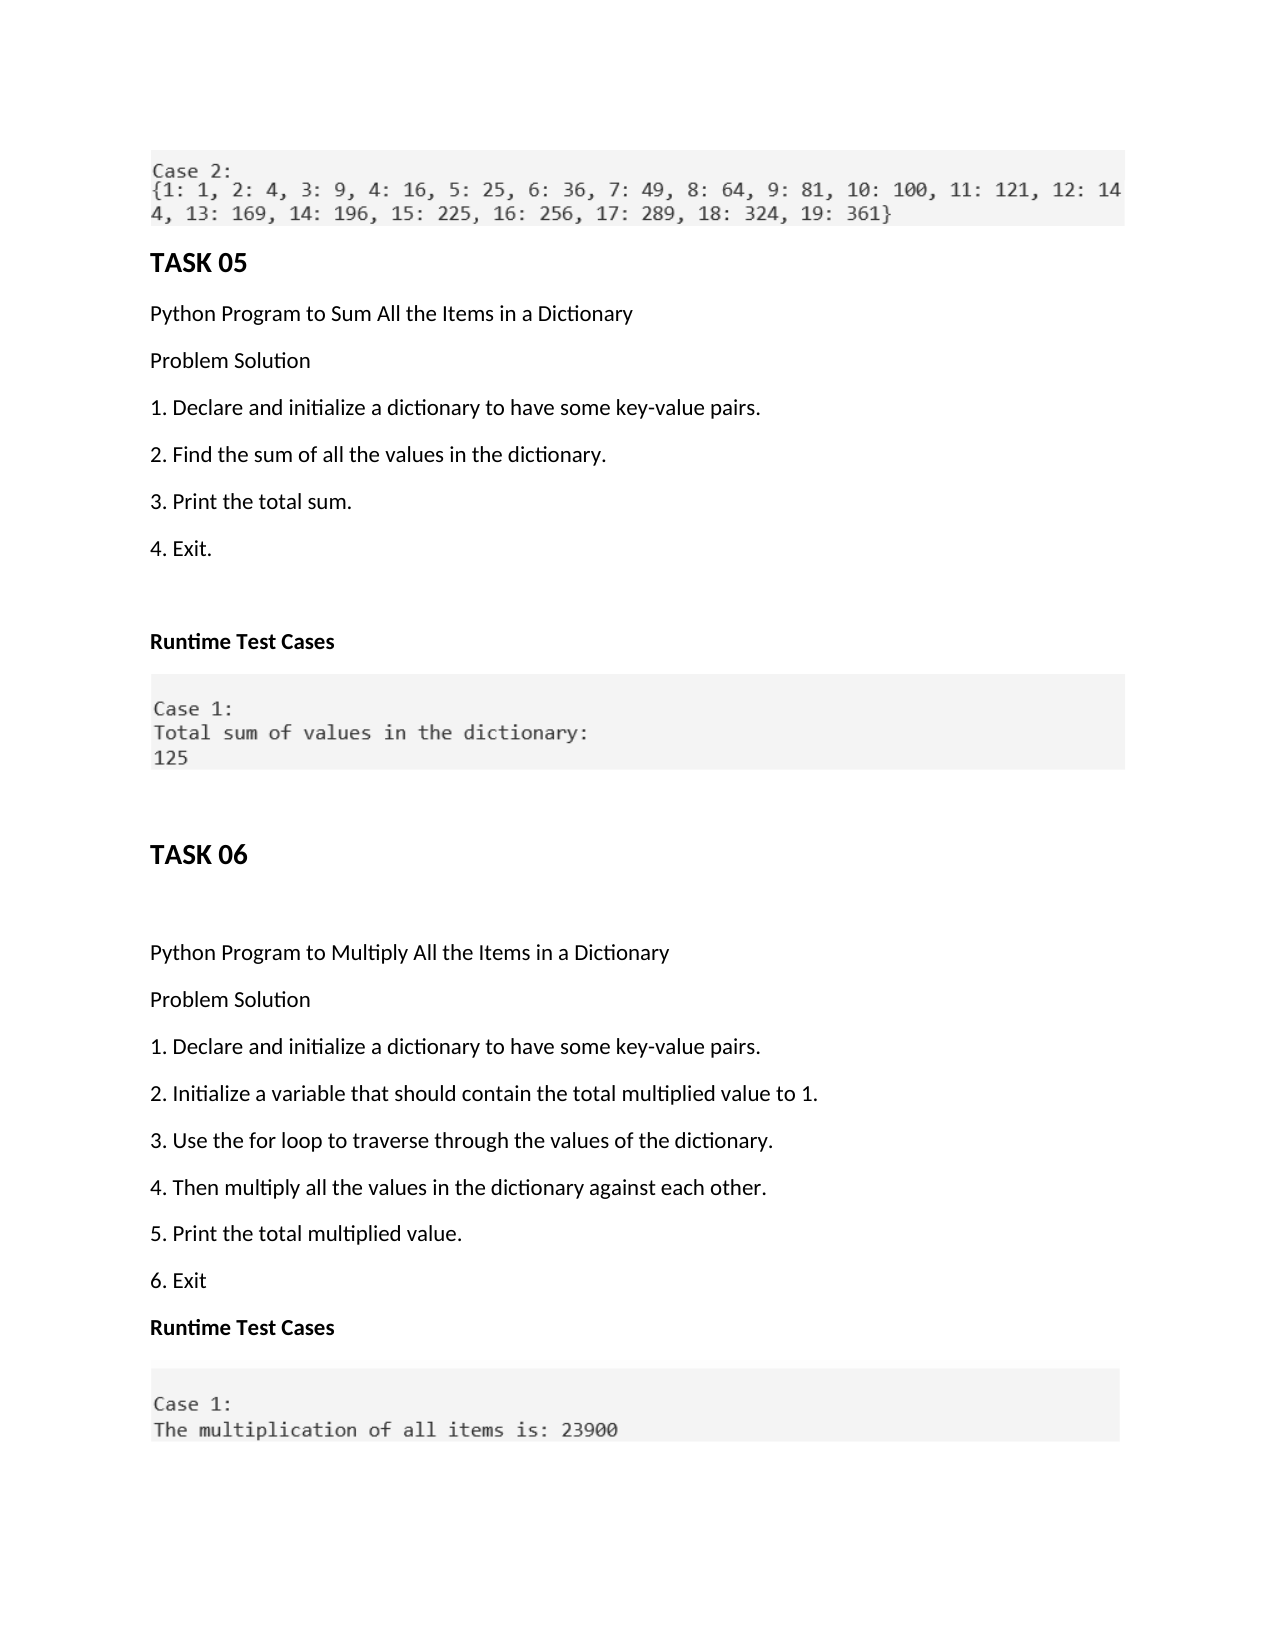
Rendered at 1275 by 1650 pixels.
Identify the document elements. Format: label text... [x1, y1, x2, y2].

picture [150, 674, 1125, 771]
picture [150, 150, 1125, 226]
text 4. Exit. [150, 534, 1125, 562]
text Problem Solution [150, 346, 1125, 374]
text Python Program to Sum All the Items in a Dictionary [150, 299, 1125, 327]
text Runtime Test Cases [150, 1313, 1125, 1341]
text TASK 05 [150, 244, 1125, 280]
text 4. Then multiply all the values in the dictionary against each other. [150, 1173, 1125, 1201]
text Runtime Test Cases [150, 627, 1125, 656]
text 2. Initialize a variable that should contain the total multiplied value to 1. [150, 1079, 1125, 1107]
text 3. Use the for loop to traverse through the values of the dictionary. [150, 1126, 1125, 1154]
text 1. Declare and initialize a dictionary to have some key-value pairs. [150, 393, 1125, 421]
text 3. Print the total sum. [150, 487, 1125, 515]
text 2. Find the sum of all the values in the dictionary. [150, 440, 1125, 468]
picture [150, 1360, 1125, 1454]
text 6. Exit [150, 1266, 1125, 1294]
text Python Program to Multiply All the Items in a Dictionary [150, 938, 1125, 966]
text Problem Solution [150, 985, 1125, 1013]
text 5. Print the total multiplied value. [150, 1219, 1125, 1248]
text 1. Declare and initialize a dictionary to have some key-value pairs. [150, 1032, 1125, 1060]
text TASK 06 [150, 836, 1125, 872]
